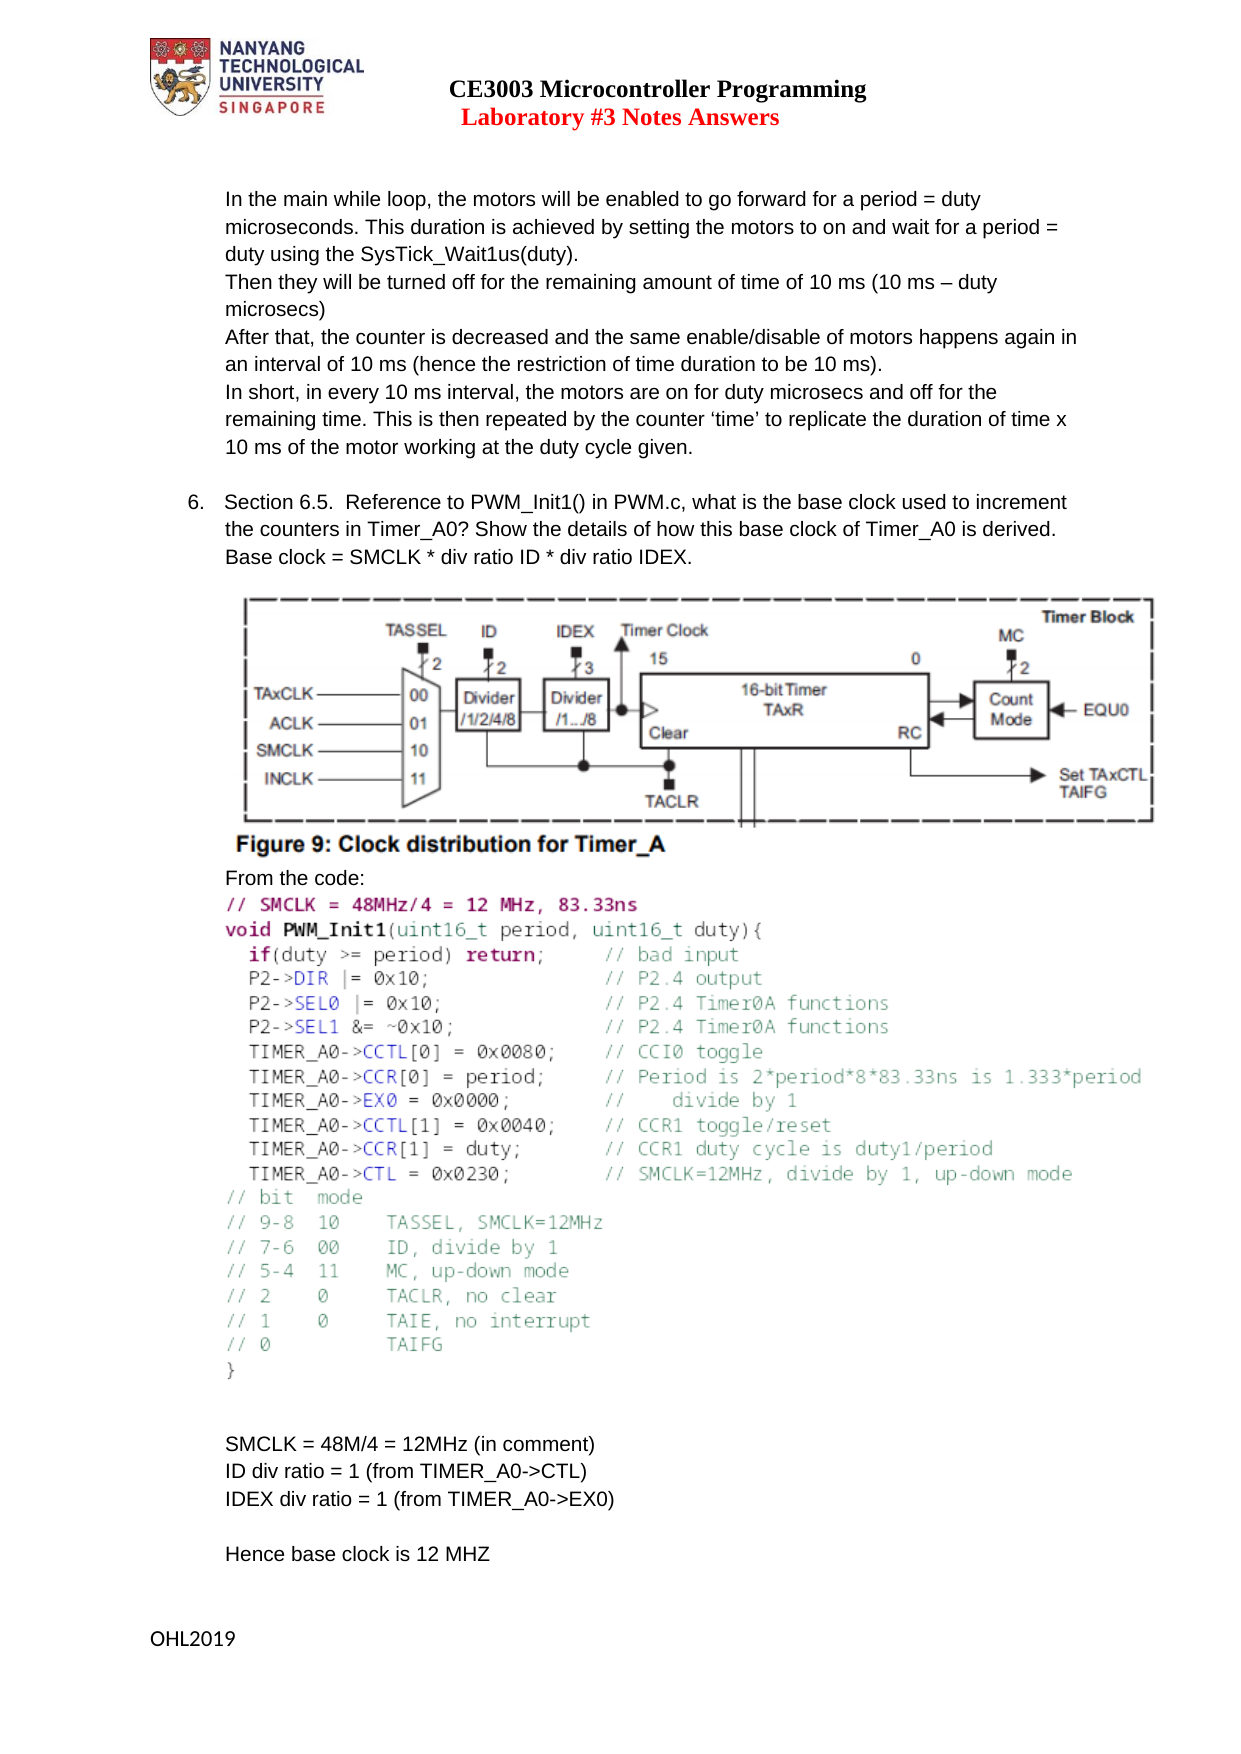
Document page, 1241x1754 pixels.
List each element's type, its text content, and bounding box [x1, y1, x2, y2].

list Hence base clock is 12 MHZ [225, 1542, 1090, 1566]
list Then they will be turned off for the remaining amount of time of 10 ms (10 ms – duty microsecs) [225, 270, 1090, 321]
list Base clock = SMCLK * div ratio ID * div ratio IDEX. [225, 545, 1090, 569]
list After that, the counter is decreased and the same enable/disable of motors happens again in an interval of 10 ms (hence the restriction of time duration to be 10 ms). [225, 325, 1090, 376]
list IDEX div ratio = 1 (from TIMER_A0->EX0) [225, 1487, 1090, 1511]
picture [150, 38, 364, 116]
list In short, in every 10 ms interval, the motors are on for duty microsecs and off for the remaining time. This is then repeated by the counter ‘time’ to replicate the duration of time x 10 ms of the motor working at the duty cycle given. [225, 380, 1090, 459]
list Section 6.5. Reference to PWM_Init1() in PWM.c, what is the base clock used to increment the counters in Timer_A0? Show the details of how this base clock of Timer_A0 is derived. [187, 490, 1090, 541]
list SMCLK = 48M/4 = 12MHz (in comment) [225, 1432, 1090, 1456]
list ID div ratio = 1 (from TIMER_A0->CTL) [225, 1459, 1090, 1483]
list From the code: [225, 866, 1090, 890]
list In the main while loop, the motors will be enabled to go forward for a period = duty microseconds. This duration is achieved by setting the motors to on and wait for a period = duty using the SysTick_Wait1us(duty). [225, 187, 1090, 266]
